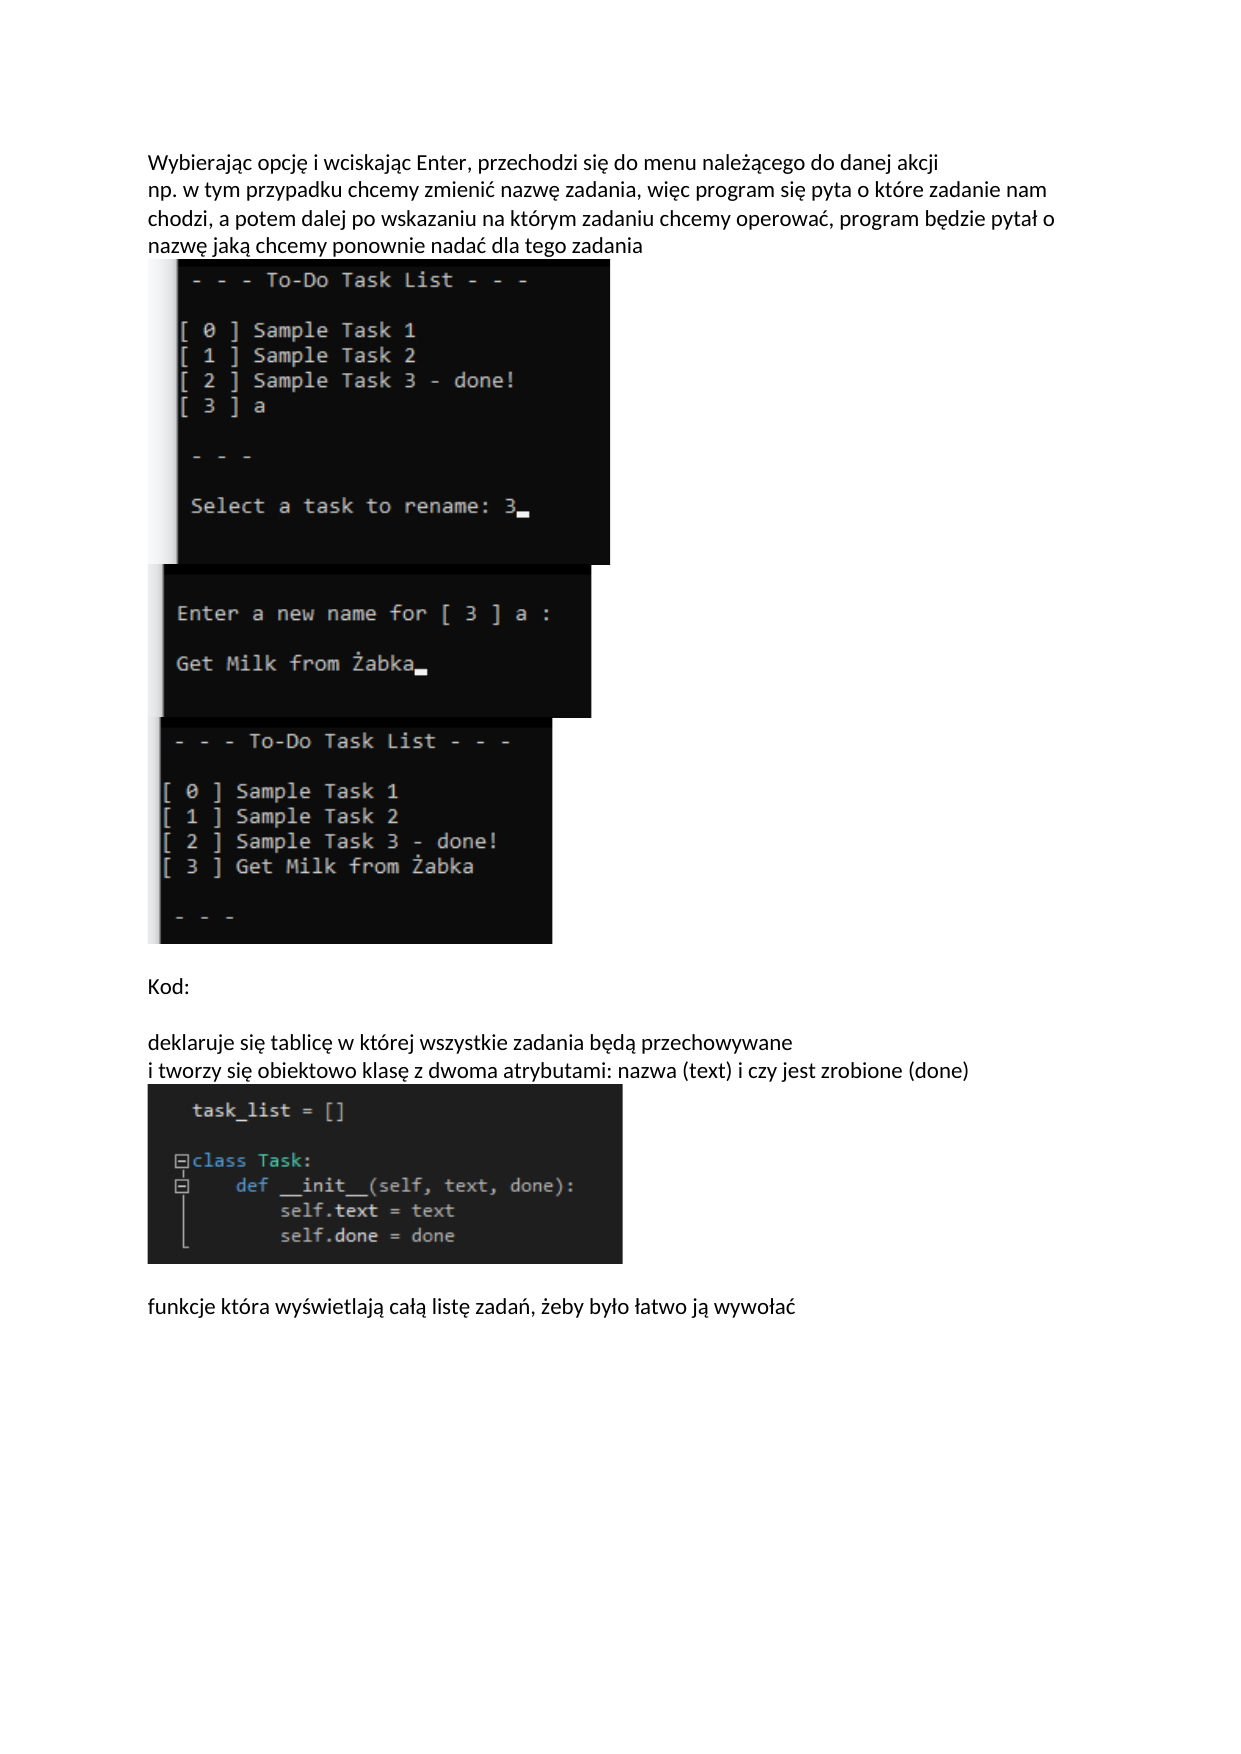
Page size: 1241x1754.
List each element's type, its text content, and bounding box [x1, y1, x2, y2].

text deklaruje się tablicę w której wszystkie zadania będą przechowywane i tworzy się obiektowo klasę z dwoma atrybutami: nazwa (text) i czy jest zrobione (done) [148, 1028, 1093, 1084]
picture [147, 1084, 623, 1264]
text funkcje która wyświetlają całą listę zadań, żeby było łatwo ją wywołać [148, 1292, 1093, 1320]
text Wybierając opcję i wciskając Enter, przechodzi się do menu należącego do danej akcji [148, 148, 1093, 176]
text np. w tym przypadku chcemy zmienić nazwę zadania, więc program się pyta o które zadanie nam chodzi, a potem dalej po wskazaniu na którym zadaniu chcemy operować, program będzie pytał o nazwę jaką chcemy ponownie nadać dla tego zadania [148, 176, 1093, 564]
picture [147, 259, 611, 944]
text Kod: [148, 972, 1093, 1000]
